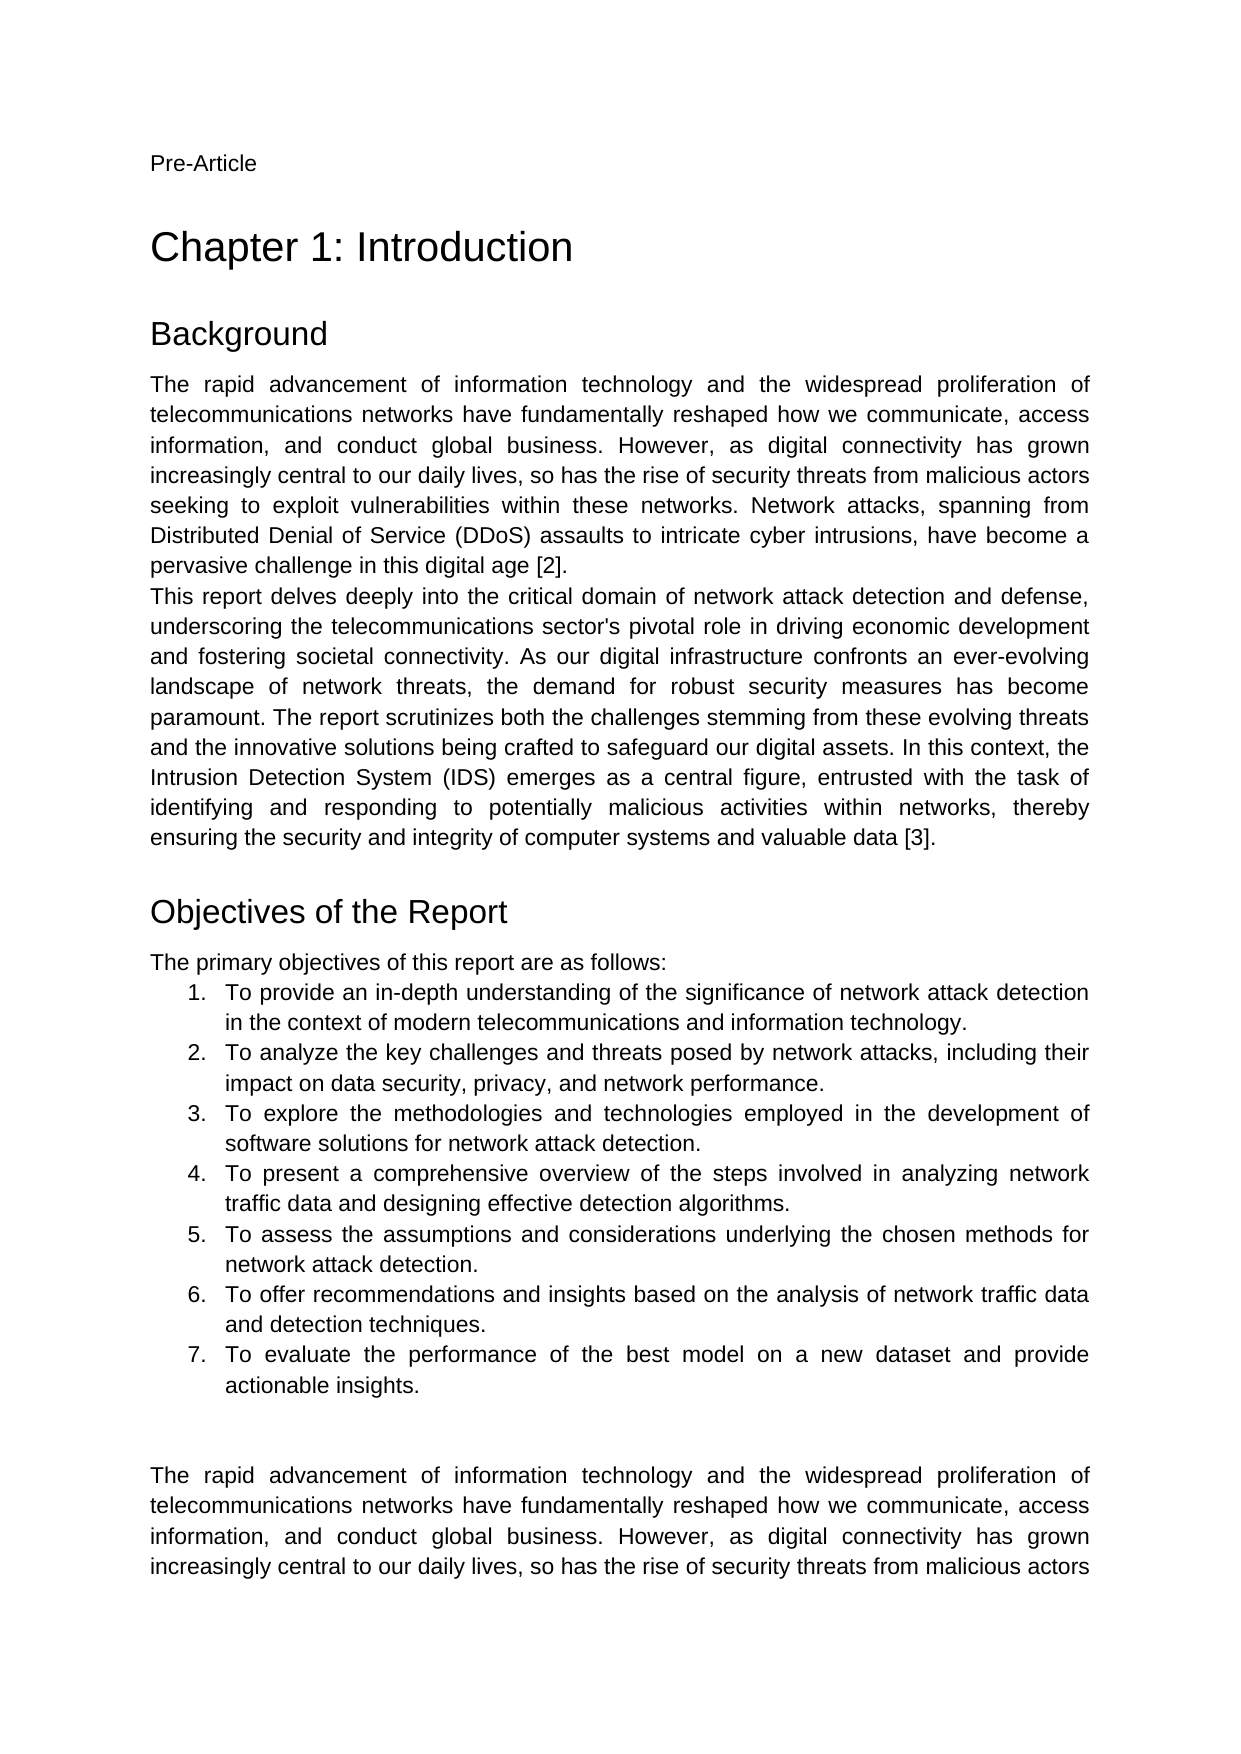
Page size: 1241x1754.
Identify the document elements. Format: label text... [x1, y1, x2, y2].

text This report delves deeply into the critical domain of network attack detection and defense, underscoring the telecommunications sector's pivotal role in driving economic development and fostering societal connectivity. As our digital infrastructure confronts an ever-evolving landscape of network threats, the demand for robust security measures has become paramount. The report scrutinizes both the challenges stemming from these evolving threats and the innovative solutions being crafted to safeguard our digital assets. In this context, the Intrusion Detection System (IDS) emerges as a central figure, entrusted with the task of identifying and responding to potentially malicious activities within networks, thereby ensuring the security and integrity of computer systems and valuable data . [150, 583, 1090, 851]
text The rapid advancement of information technology and the widespread proliferation of telecommunications networks have fundamentally reshaped how we communicate, access information, and conduct global business. However, as digital connectivity has grown increasingly central to our daily lives, so has the rise of security threats from malicious actors seeking to exploit vulnerabilities within these networks. Network attacks, spanning from Distributed Denial of Service (DDoS) assaults to intricate cyber intrusions, have become a pervasive challenge in this digital age . [150, 371, 1090, 579]
list To present a comprehensive overview of the steps involved in analyzing network traffic data and designing effective detection algorithms. [187, 1160, 1090, 1217]
text The primary objectives of this report are as follows: [150, 949, 1090, 975]
list To assess the assumptions and considerations underlying the chosen methods for network attack detection. [187, 1221, 1090, 1277]
list To analyze the key challenges and threats posed by network attacks, including their impact on data security, privacy, and network performance. [187, 1039, 1090, 1096]
subtitle Objectives of the Report [150, 892, 1090, 930]
subtitle Chapter 1: Introduction [150, 222, 1090, 270]
list To explore the methodologies and technologies employed in the development of software solutions for network attack detection. [187, 1100, 1090, 1156]
list To provide an in-depth understanding of the significance of network attack detection in the context of modern telecommunications and information technology. [187, 979, 1090, 1035]
list To evaluate the performance of the best model on a new dataset and provide actionable insights. [187, 1341, 1090, 1398]
text Pre-Article [150, 150, 1090, 176]
subtitle Background [150, 314, 1090, 353]
list To offer recommendations and insights based on the analysis of network traffic data and detection techniques. [187, 1281, 1090, 1337]
